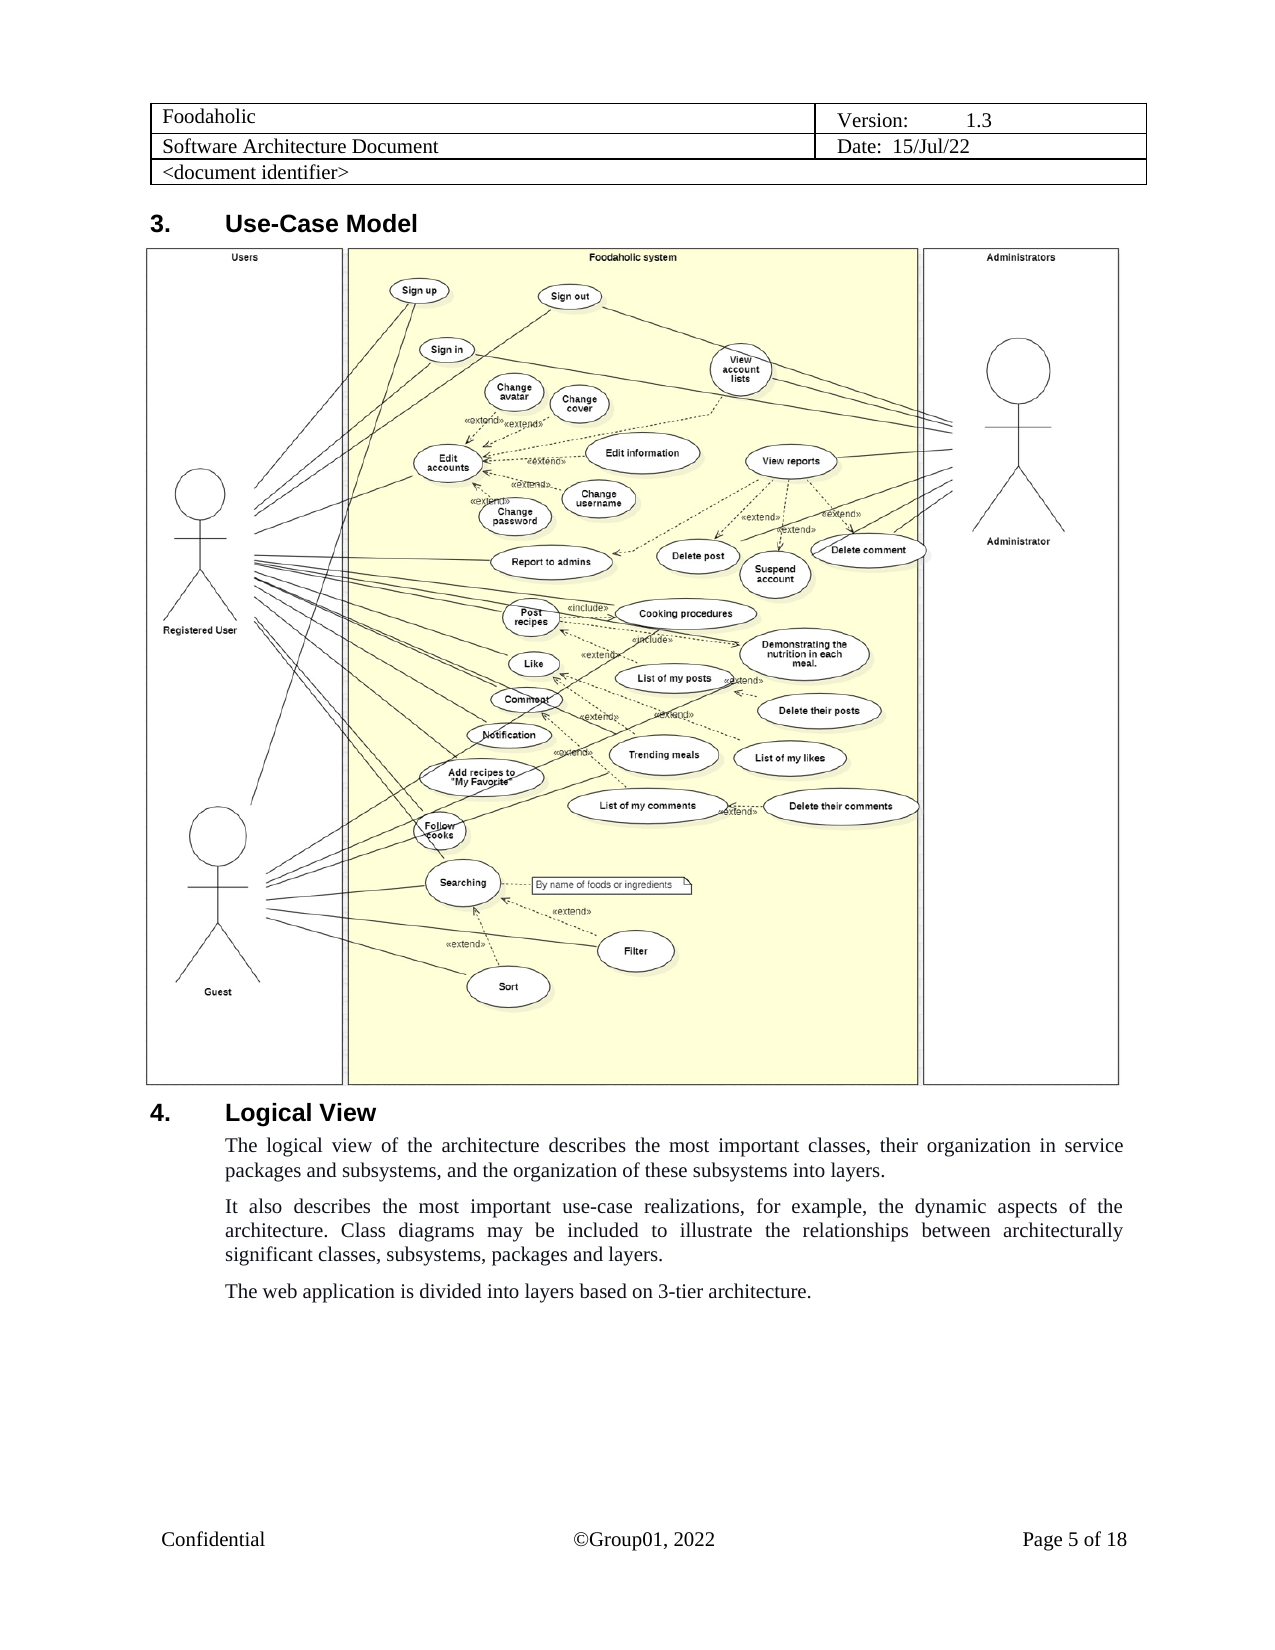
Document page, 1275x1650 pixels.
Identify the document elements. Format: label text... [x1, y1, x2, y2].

text The logical view of the architecture describes the most important classes, their organization in service packages and subsystems, and the organization of these subsystems into layers. [225, 1133, 1125, 1182]
text The web application is divided into layers based on 3-tier architecture. [225, 1279, 1125, 1303]
picture [145, 244, 1121, 1086]
text It also describes the most important use-case realizations, for example, the dynamic aspects of the architecture. Class diagrams may be included to illustrate the relationships between architecturally significant classes, subsystems, packages and layers. [225, 1194, 1125, 1266]
subtitle Use-Case Model [150, 209, 1125, 238]
subtitle Logical View [150, 1098, 1125, 1127]
